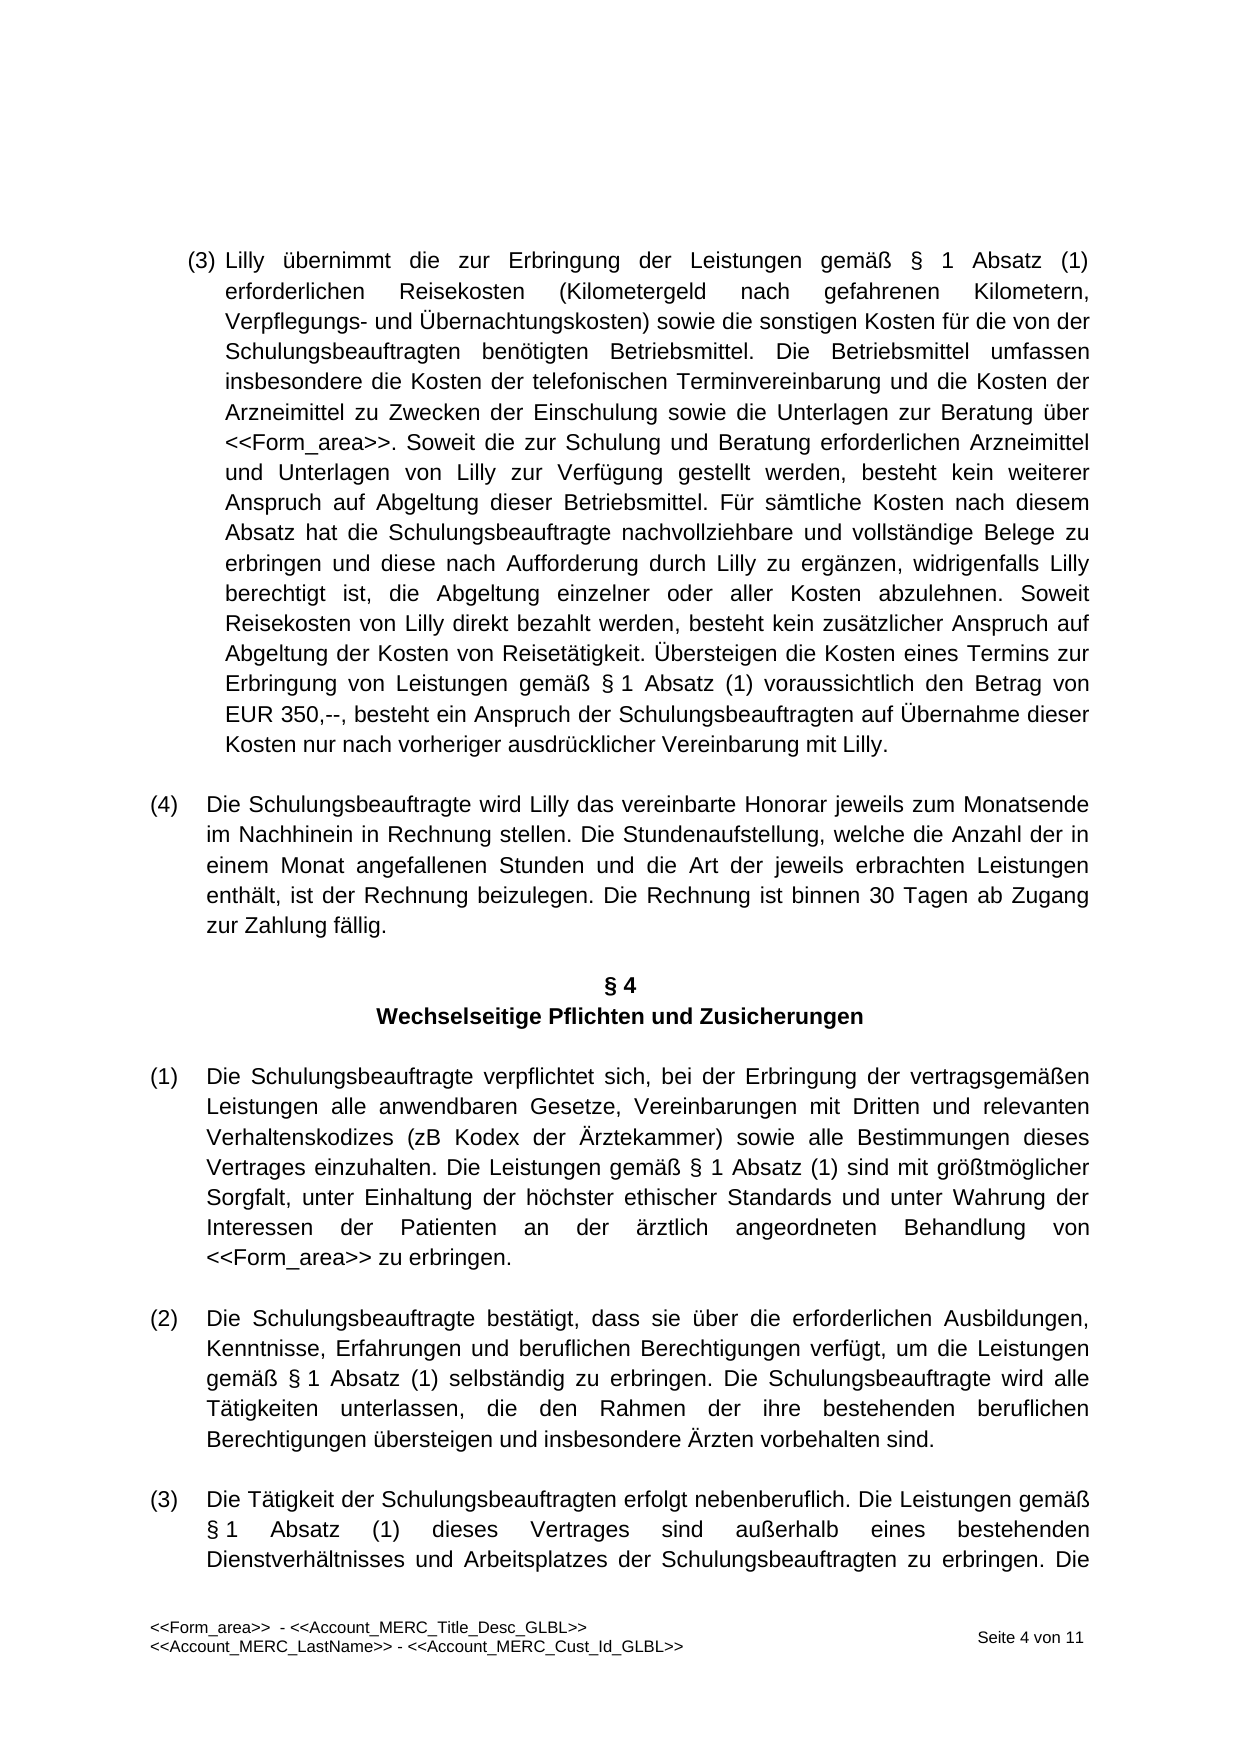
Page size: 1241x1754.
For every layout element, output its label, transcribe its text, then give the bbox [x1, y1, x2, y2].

list Die Schulungsbeauftragte bestätigt, dass sie über die erforderlichen Ausbildungen, Kenntnisse, Erfahrungen und beruflichen Berechtigungen verfügt, um die Leistungen gemäß § 1 Absatz (1) selbständig zu erbringen. Die Schulungsbeauftragte wird alle Tätigkeiten unterlassen, die den Rahmen der ihre bestehenden beruflichen Berechtigungen übersteigen und insbesondere Ärzten vorbehalten sind. [150, 1305, 1090, 1452]
text § 4 [150, 972, 1090, 999]
list Die Schulungsbeauftragte wird Lilly das vereinbarte Honorar jeweils zum Monatsende im Nachhinein in Rechnung stellen. Die Stundenaufstellung, welche die Anzahl der in einem Monat angefallenen Stunden und die Art der jeweils erbrachten Leistungen enthält, ist der Rechnung beizulegen. Die Rechnung ist binnen 30 Tagen ab Zugang zur Zahlung fällig. [150, 791, 1090, 938]
text Wechselseitige Pflichten und Zusicherungen [150, 1003, 1090, 1029]
list Lilly übernimmt die zur Erbringung der Leistungen gemäß § 1 Absatz (1) erforderlichen Reisekosten (Kilometergeld nach gefahrenen Kilometern, Verpflegungs- und Übernachtungskosten) sowie die sonstigen Kosten für die von der Schulungsbeauftragten benötigten Betriebsmittel. Die Betriebsmittel umfassen insbesondere die Kosten der telefonischen Terminvereinbarung und die Kosten der Arzneimittel zu Zwecken der Einschulung sowie die Unterlagen zur Beratung über <<Form_area>>. Soweit die zur Schulung und Beratung erforderlichen Arzneimittel und Unterlagen von Lilly zur Verfügung gestellt werden, besteht kein weiterer Anspruch auf Abgeltung dieser Betriebsmittel. Für sämtliche Kosten nach diesem Absatz hat die Schulungsbeauftragte nachvollziehbare und vollständige Belege zu erbringen und diese nach Aufforderung durch Lilly zu ergänzen, widrigenfalls Lilly berechtigt ist, die Abgeltung einzelner oder aller Kosten abzulehnen. Soweit Reisekosten von Lilly direkt bezahlt werden, besteht kein zusätzlicher Anspruch auf Abgeltung der Kosten von Reisetätigkeit. Übersteigen die Kosten eines Termins zur Erbringung von Leistungen gemäß § 1 Absatz (1) voraussichtlich den Betrag von EUR 350,--, besteht ein Anspruch der Schulungsbeauftragten auf Übernahme dieser Kosten nur nach vorheriger ausdrücklicher Vereinbarung mit Lilly. [187, 247, 1090, 757]
list Die Schulungsbeauftragte verpflichtet sich, bei der Erbringung der vertragsgemäßen Leistungen alle anwendbaren Gesetze, Vereinbarungen mit Dritten und relevanten Verhaltenskodizes (zB Kodex der Ärztekammer) sowie alle Bestimmungen dieses Vertrages einzuhalten. Die Leistungen gemäß § 1 Absatz (1) sind mit größtmöglicher Sorgfalt, unter Einhaltung der höchster ethischer Standards und unter Wahrung der Interessen der Patienten an der ärztlich angeordneten Behandlung von <<Form_area>> zu erbringen. [150, 1063, 1090, 1271]
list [150, 1486, 1090, 1573]
